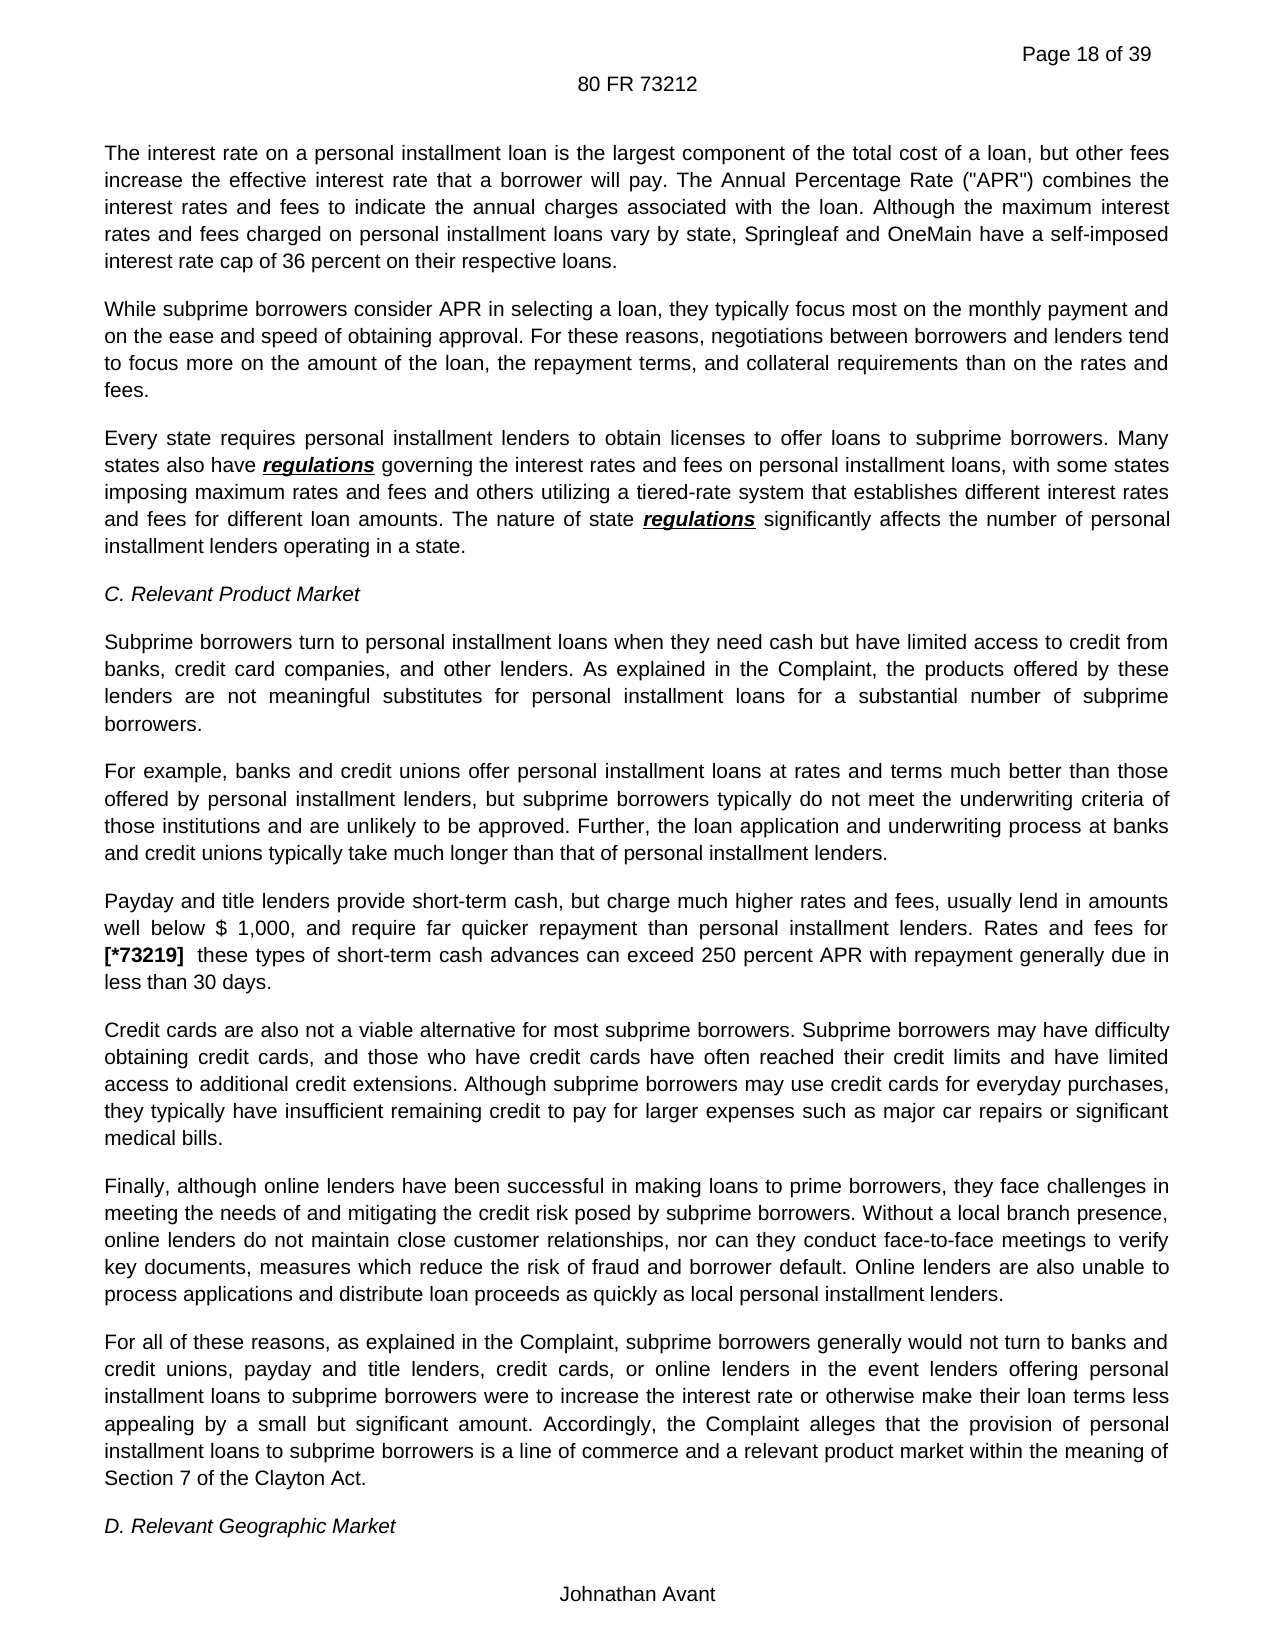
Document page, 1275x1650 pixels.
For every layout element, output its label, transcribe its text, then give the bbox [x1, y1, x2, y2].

text The interest rate on a personal installment loan is the largest component of the total cost of a loan, but other fees increase the effective interest rate that a borrower will pay. The Annual Percentage Rate ("APR") combines the interest rates and fees to indicate the annual charges associated with the loan. Although the maximum interest rates and fees charged on personal installment loans vary by state, Springleaf and OneMain have a self-imposed interest rate cap of 36 percent on their respective loans. [104, 137, 1171, 273]
text Subprime borrowers turn to personal installment loans when they need cash but have limited access to credit from banks, credit card companies, and other lenders. As explained in the Complaint, the products offered by these lenders are not meaningful substitutes for personal installment loans for a substantial number of subprime borrowers. [104, 627, 1171, 735]
text While subprime borrowers consider APR in selecting a loan, they typically focus most on the monthly payment and on the ease and speed of obtaining approval. For these reasons, negotiations between borrowers and lenders tend to focus more on the amount of the loan, the repayment terms, and collateral requirements than on the rates and fees. [104, 294, 1171, 402]
text For example, banks and credit unions offer personal installment loans at rates and terms much better than those offered by personal installment lenders, but subprime borrowers typically do not meet the underwriting criteria of those institutions and are unlikely to be approved. Further, the loan application and underwriting process at banks and credit unions typically take much longer than that of personal installment lenders. [104, 756, 1171, 864]
text Credit cards are also not a viable alternative for most subprime borrowers. Subprime borrowers may have difficulty obtaining credit cards, and those who have credit cards have often reached their credit limits and have limited access to additional credit extensions. Although subprime borrowers may use credit cards for everyday purchases, they typically have insufficient remaining credit to pay for larger expenses such as major car repairs or significant medical bills. [104, 1014, 1171, 1150]
text Payday and title lenders provide short-term cash, but charge much higher rates and fees, usually lend in amounts well below $ 1,000, and require far quicker repayment than personal installment lenders. Rates and fees for [*73219] these types of short-term cash advances can exceed 250 percent APR with repayment generally due in less than 30 days. [104, 885, 1171, 994]
text For all of these reasons, as explained in the Complaint, subprime borrowers generally would not turn to banks and credit unions, payday and title lenders, credit cards, or online lenders in the event lenders offering personal installment loans to subprime borrowers were to increase the interest rate or otherwise make their loan terms less appealing by a small but significant amount. Accordingly, the Complaint alleges that the provision of personal installment loans to subprime borrowers is a line of commerce and a relevant product market within the meaning of Section 7 of the Clayton Act. [104, 1327, 1171, 1489]
text Every state requires personal installment lenders to obtain licenses to offer loans to subprime borrowers. Many states also have regulations governing the interest rates and fees on personal installment loans, with some states imposing maximum rates and fees and others utilizing a tiered-rate system that establishes different interest rates and fees for different loan amounts. The nature of state regulations significantly affects the number of personal installment lenders operating in a state. [104, 423, 1171, 558]
text Finally, although online lenders have been successful in making loans to prime borrowers, they face challenges in meeting the needs of and mitigating the credit risk posed by subprime borrowers. Without a local branch presence, online lenders do not maintain close customer relationships, nor can they conduct face-to-face meetings to verify key documents, measures which reduce the risk of fraud and borrower default. Online lenders are also unable to process applications and distribute loan proceeds as quickly as local personal installment lenders. [104, 1171, 1171, 1306]
text C. Relevant Product Market [104, 579, 1171, 606]
text D. Relevant Geographic Market [104, 1510, 1171, 1537]
